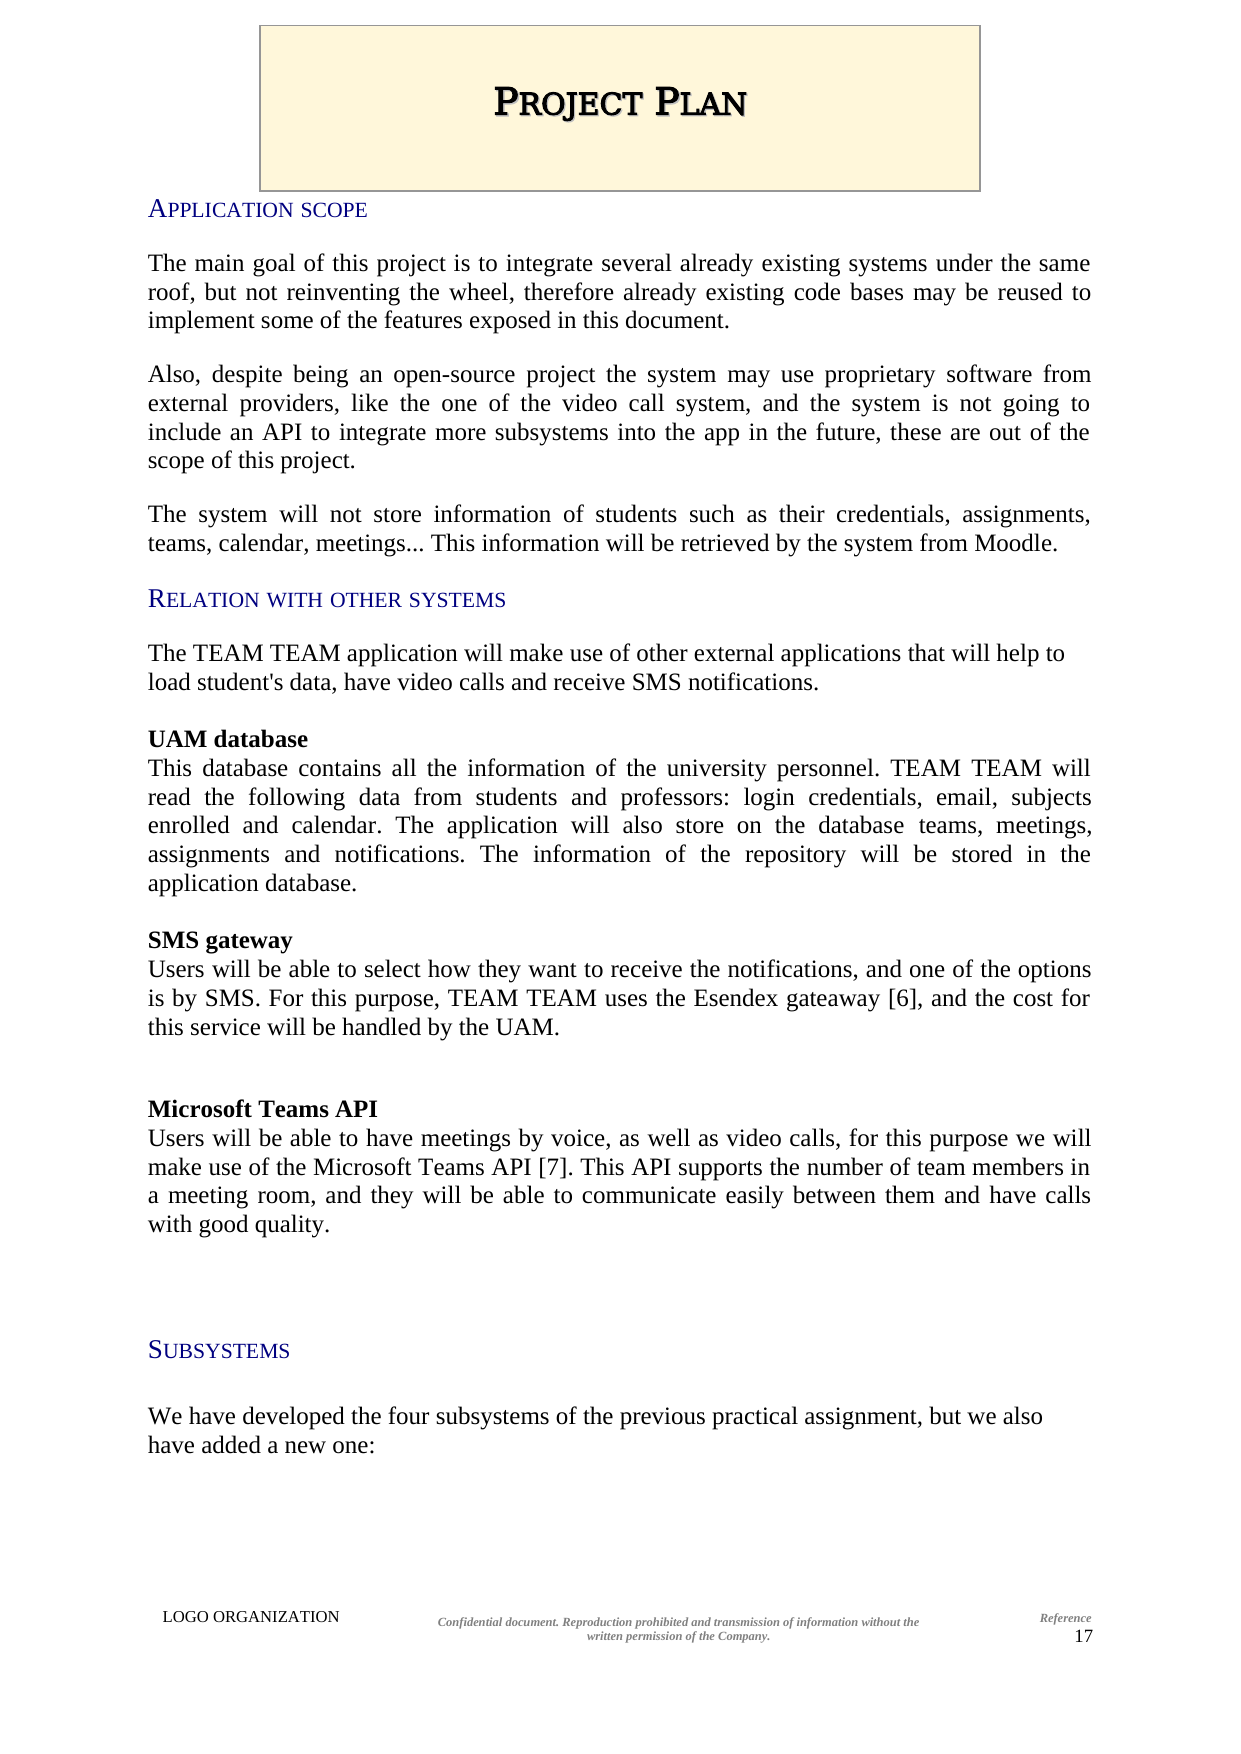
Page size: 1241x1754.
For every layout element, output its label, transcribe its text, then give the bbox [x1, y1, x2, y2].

text Relation with other systems [148, 582, 1092, 613]
text UAM database [148, 724, 1092, 753]
text This database contains all the information of the university personnel. TEAM TEAM will read the following data from students and professors: login credentials, email, subjects enrolled and calendar. The application will also store on the database teams, meetings, assignments and notifications. The information of the repository will be stored in the application database. [148, 753, 1092, 897]
text Application scope [148, 192, 1092, 223]
text Microsoft Teams API [148, 1094, 1092, 1123]
text Users will be able to have meetings by voice, as well as video calls, for this purpose we will make use of the Microsoft Teams API [7]. This API supports the number of team members in a meeting room, and they will be able to communicate easily between them and have calls with good quality. [148, 1123, 1092, 1238]
text Users will be able to select how they want to receive the notifications, and one of the options is by SMS. For this purpose, TEAM TEAM uses the Esendex gateaway [6], and the cost for this service will be handled by the UAM. [148, 954, 1092, 1041]
text The system will not store information of students such as their credentials, assignments, teams, calendar, meetings... This information will be retrieved by the system from Moodle. [148, 499, 1092, 557]
text Subsystems [148, 1333, 1092, 1364]
text The TEAM TEAM application will make use of other external applications that will help to load student's data, have video calls and receive SMS notifications. [148, 638, 1092, 696]
text We have developed the four subsystems of the previous practical assignment, but we also have added a new one: [148, 1401, 1092, 1459]
text Also, despite being an open-source project the system may use proprietary software from external providers, like the one of the video call system, and the system is not going to include an API to integrate more subsystems into the app in the future, these are out of the scope of this project. [148, 359, 1092, 474]
text The main goal of this project is to integrate several already existing systems under the same roof, but not reinventing the wheel, therefore already existing code bases may be reused to implement some of the features exposed in this document. [148, 248, 1092, 334]
text SMS gateway [148, 926, 1092, 954]
